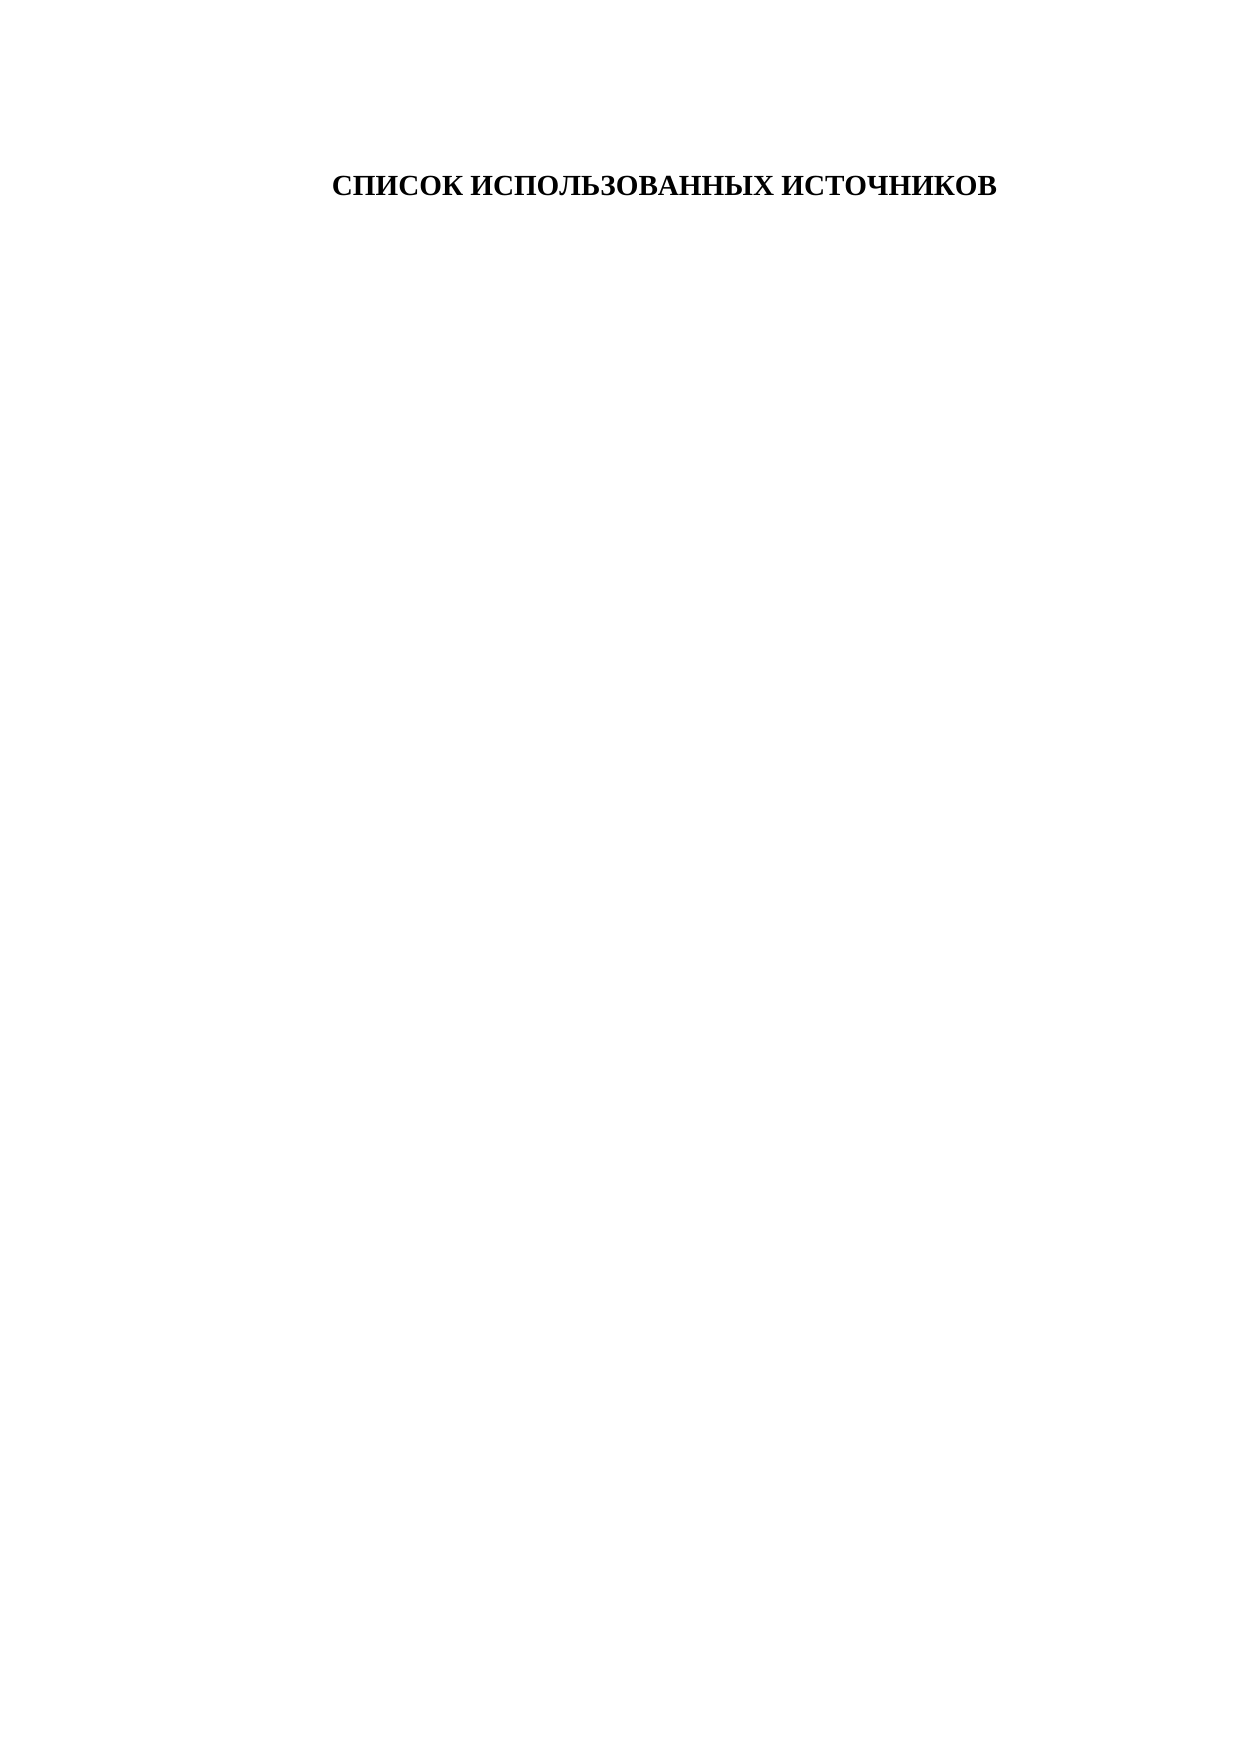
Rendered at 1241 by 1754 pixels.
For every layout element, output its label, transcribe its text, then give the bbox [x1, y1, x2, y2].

subtitle СПИСОК ИСПОЛЬЗОВАННЫХ ИСТОЧНИКОВ [177, 168, 1152, 202]
